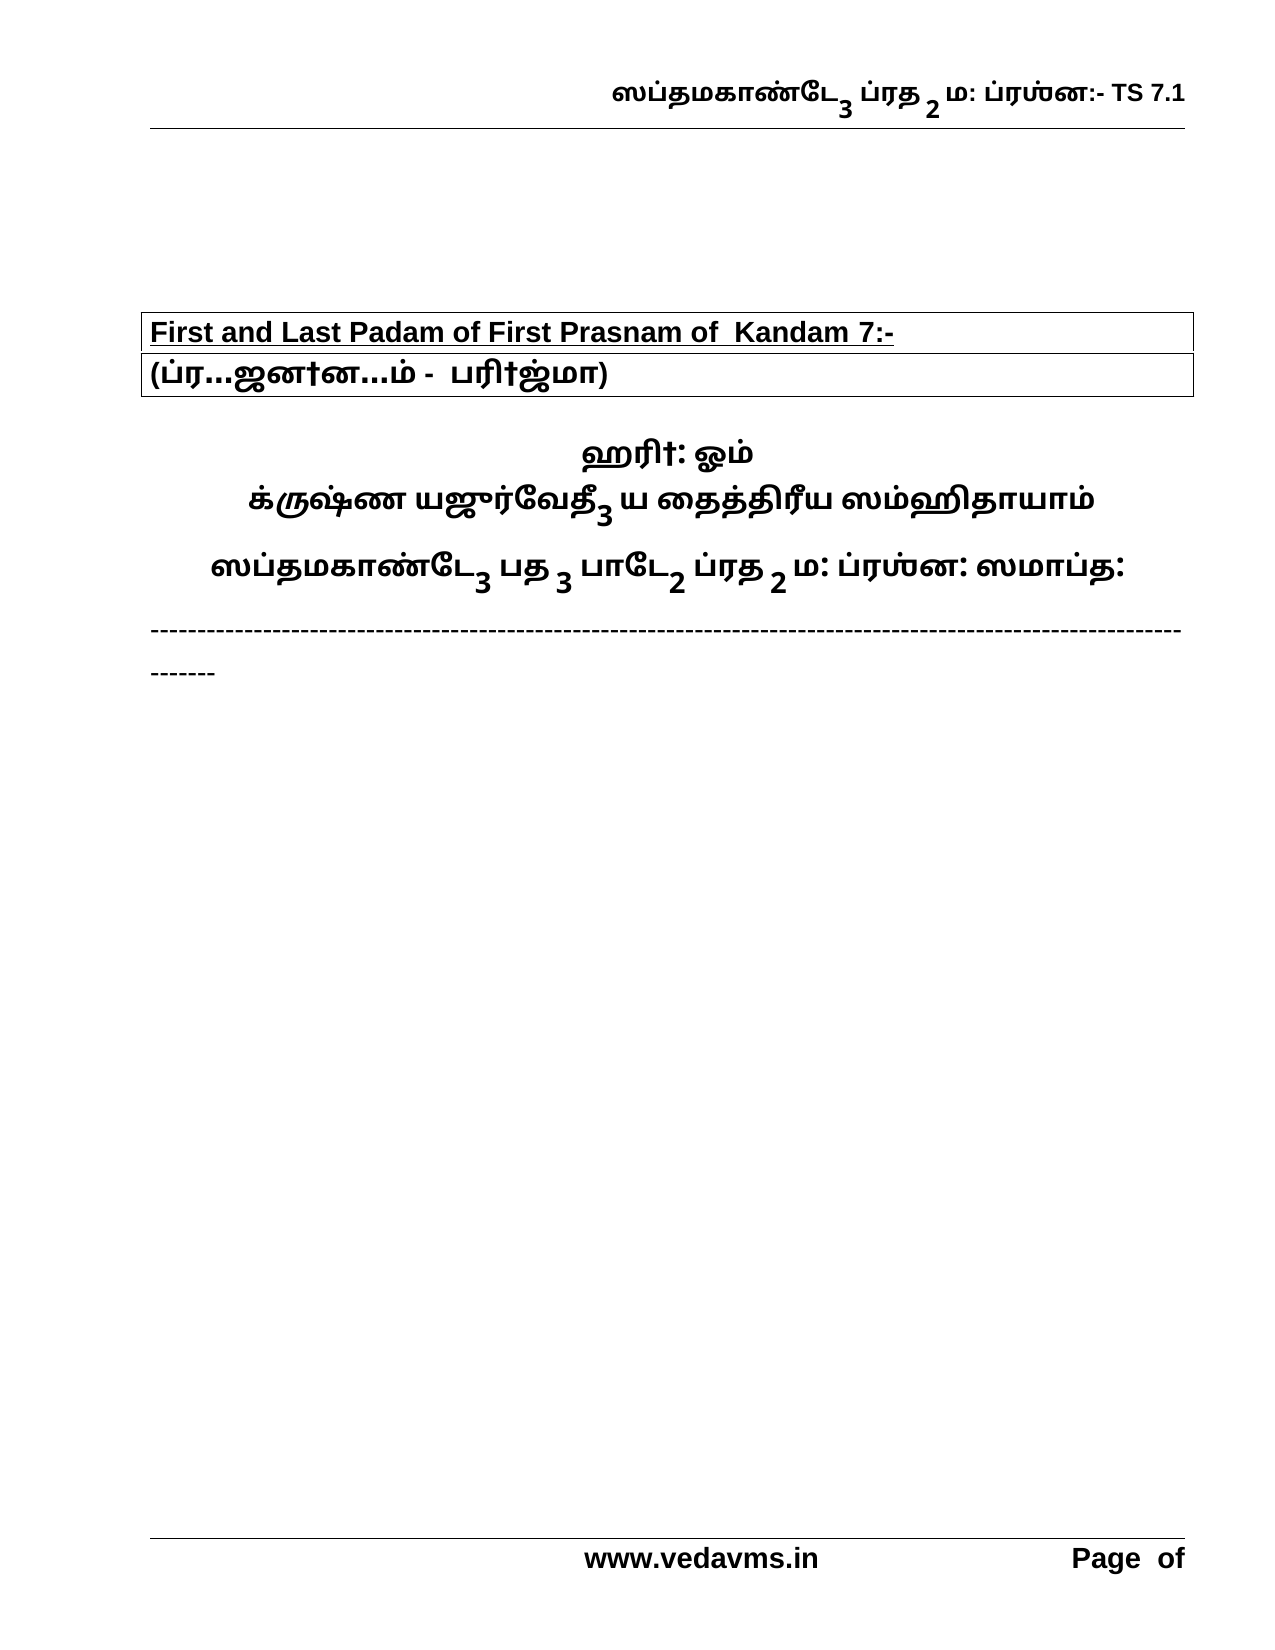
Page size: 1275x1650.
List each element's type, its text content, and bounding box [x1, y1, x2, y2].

text First and Last Padam of First Prasnam of Kandam 7:- [142, 313, 1193, 351]
text க்ருஷ்ண யஜுர்வேதீ3ய தைத்திரீய ஸம்ஹிதாயாம் ஸப்தமகாண்டே3 பத3 பாடே2 ப்ரத2ம: ப்ரஶ்ன: ஸமாப்த: [150, 478, 1185, 602]
text ஹரி†: ஓம் [150, 428, 1185, 474]
text (ப்ர…ஜன†ன…ம் - பரி†ஜ்மா) [142, 354, 1193, 396]
text --------------------------------------------------------------------------------------------------------------------- [150, 608, 1185, 691]
